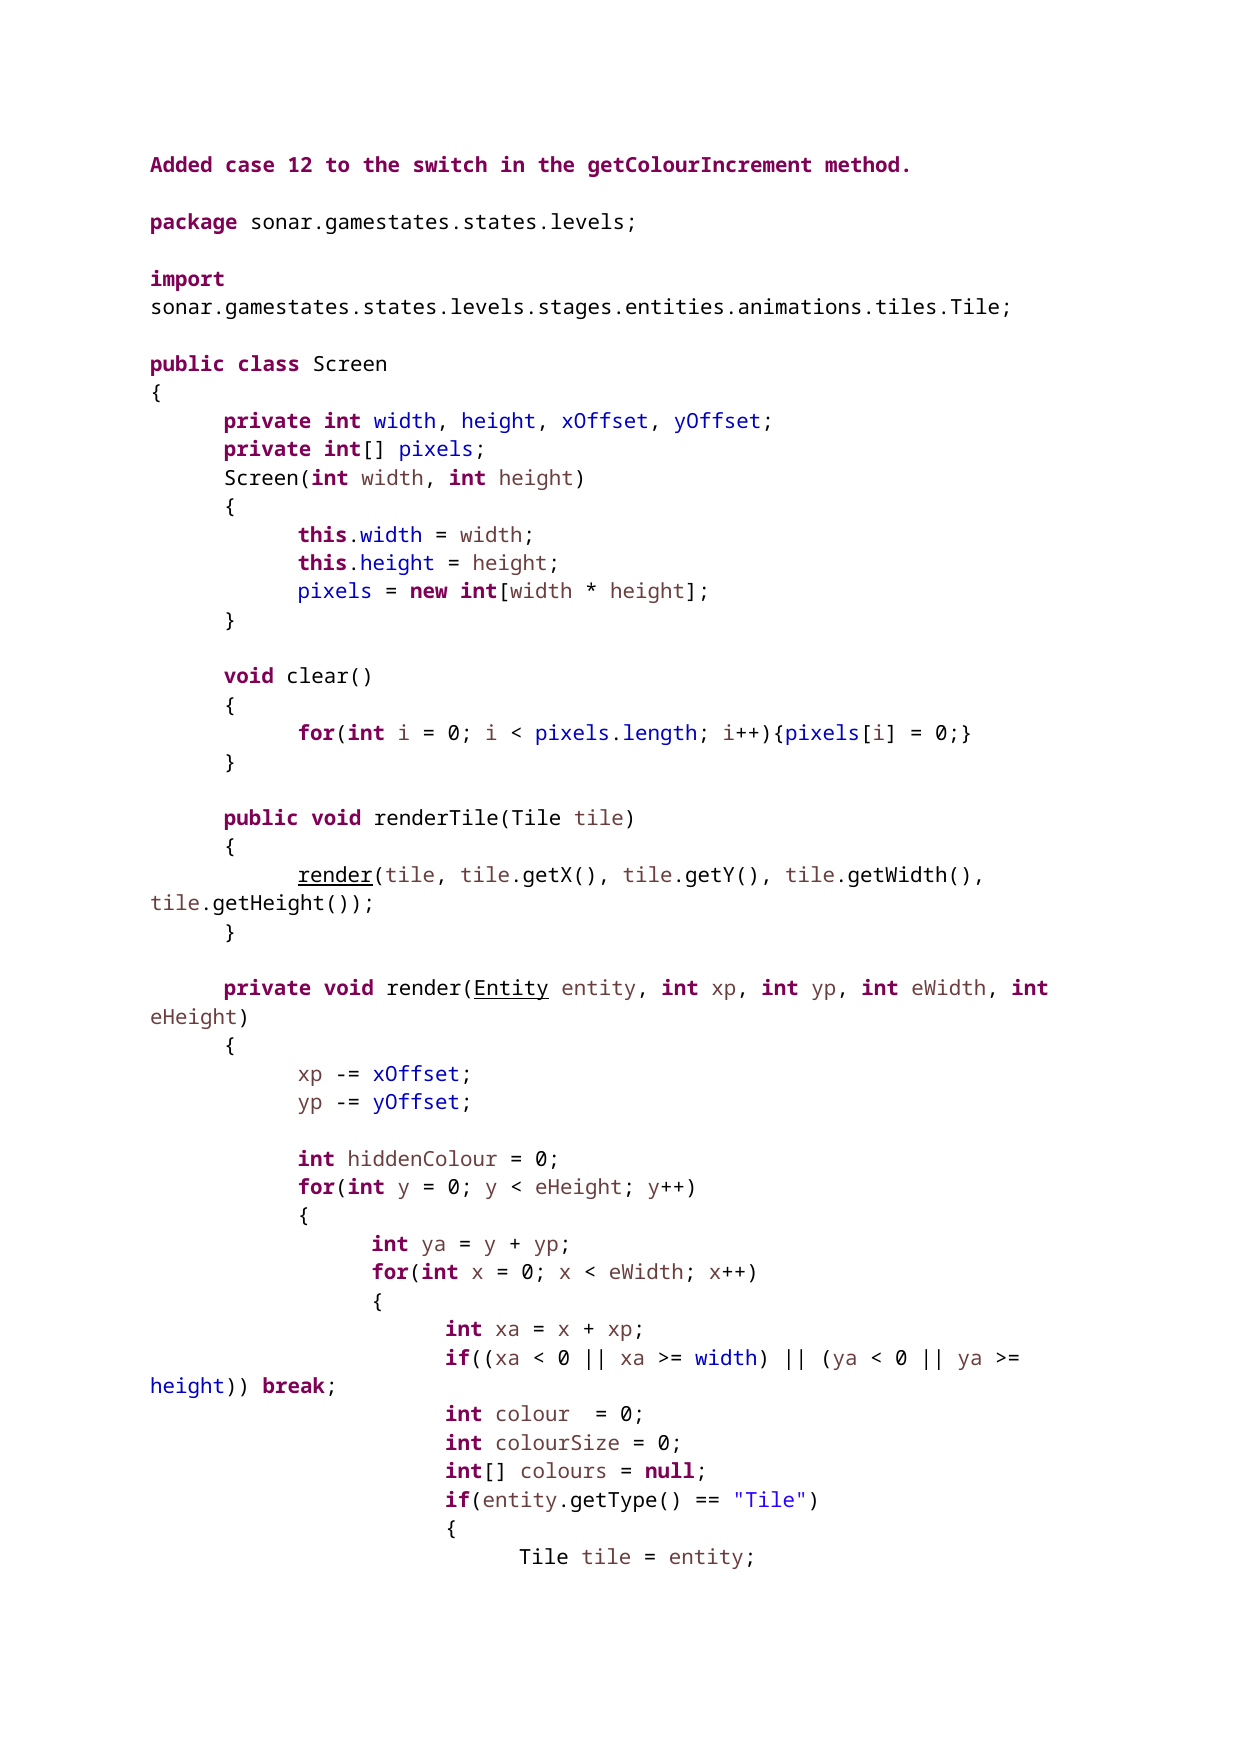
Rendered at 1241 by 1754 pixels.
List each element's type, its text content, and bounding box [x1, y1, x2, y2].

text { [150, 1030, 1090, 1059]
text this.width = width; [150, 520, 1090, 548]
text for(int i = 0; i < pixels.length; i++){pixels[i] = 0;} [150, 718, 1090, 747]
text if(entity.getType() == "Tile") [150, 1485, 1090, 1513]
text int colour = 0; [150, 1399, 1090, 1428]
text int[] colours = null; [150, 1456, 1090, 1485]
text int xa = x + xp; [150, 1314, 1090, 1343]
text private void render(Entity entity, int xp, int yp, int eWidth, int eHeight) [150, 973, 1090, 1030]
text { [150, 1286, 1090, 1314]
text { [150, 377, 1090, 406]
text { [150, 491, 1090, 520]
text this.height = height; [150, 548, 1090, 577]
text void clear() [150, 661, 1090, 690]
text for(int x = 0; x < eWidth; x++) [150, 1257, 1090, 1286]
text render(tile, tile.getX(), tile.getY(), tile.getWidth(), tile.getHeight()); [150, 860, 1090, 917]
text import sonar.gamestates.states.levels.stages.entities.animations.tiles.Tile; [150, 264, 1090, 321]
text public void renderTile(Tile tile) [150, 803, 1090, 832]
text public class Screen [150, 349, 1090, 377]
text int colourSize = 0; [150, 1428, 1090, 1456]
text pixels = new int[width * height]; [150, 577, 1090, 605]
text } [150, 917, 1090, 945]
text int ya = y + yp; [150, 1229, 1090, 1257]
text Tile tile = entity; [150, 1542, 1090, 1570]
text yp -= yOffset; [150, 1087, 1090, 1116]
text { [150, 1201, 1090, 1229]
text for(int y = 0; y < eHeight; y++) [150, 1172, 1090, 1201]
text { [150, 690, 1090, 718]
text private int[] pixels; [150, 434, 1090, 463]
text xp -= xOffset; [150, 1059, 1090, 1087]
text } [150, 747, 1090, 775]
text int hiddenColour = 0; [150, 1144, 1090, 1172]
text package sonar.gamestates.states.levels; [150, 207, 1090, 235]
text { [150, 1513, 1090, 1542]
text { [150, 832, 1090, 860]
text } [150, 605, 1090, 633]
text Screen(int width, int height) [150, 463, 1090, 491]
text if((xa < 0 || xa >= width) || (ya < 0 || ya >= height)) break; [150, 1343, 1090, 1399]
text Added case 12 to the switch in the getColourIncrement method. [150, 150, 1090, 178]
text private int width, height, xOffset, yOffset; [150, 406, 1090, 434]
